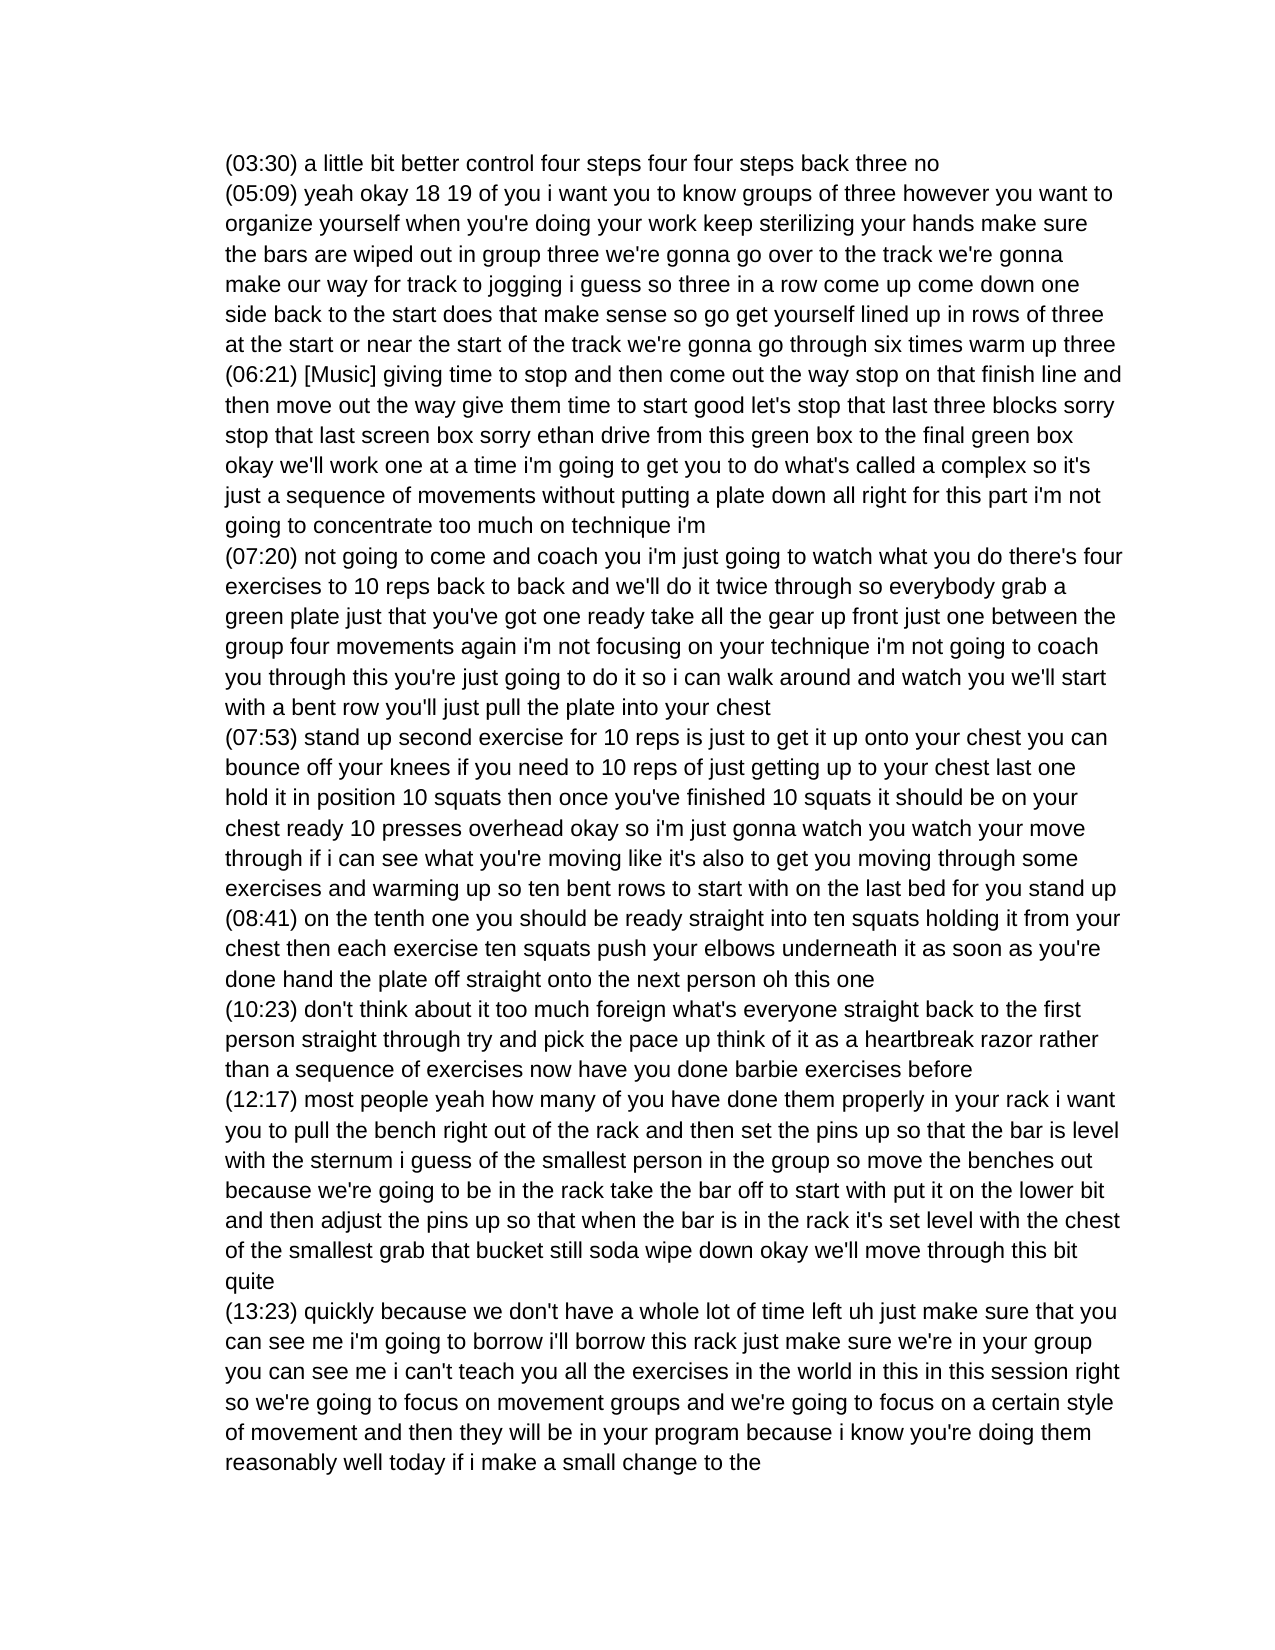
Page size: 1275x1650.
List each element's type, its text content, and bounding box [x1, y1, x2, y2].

text (03:30) a little bit better control four steps four four steps back three no [225, 150, 1125, 176]
text (07:53) stand up second exercise for 10 reps is just to get it up onto your chest you can bounce off your knees if you need to 10 reps of just getting up to your chest last one hold it in position 10 squats then once you've finished 10 squats it should be on your chest ready 10 presses overhead okay so i'm just gonna watch you watch your move through if i can see what you're moving like it's also to get you moving through some exercises and warming up so ten bent rows to start with on the last bed for you stand up [225, 724, 1125, 901]
text (05:09) yeah okay 18 19 of you i want you to know groups of three however you want to organize yourself when you're doing your work keep sterilizing your hands make sure the bars are wiped out in group three we're gonna go over to the track we're gonna make our way for track to jogging i guess so three in a row come up come down one side back to the start does that make sense so go get yourself lined up in rows of three at the start or near the start of the track we're gonna go through six times warm up three [225, 180, 1125, 358]
text (08:41) on the tenth one you should be ready straight into ten squats holding it from your chest then each exercise ten squats push your elbows underneath it as soon as you're done hand the plate off straight onto the next person oh this one [225, 905, 1125, 992]
text (12:17) most people yeah how many of you have done them properly in your rack i want you to pull the bench right out of the rack and then set the pins up so that the bar is level with the sternum i guess of the smallest person in the group so move the benches out because we're going to be in the rack take the bar off to start with put it on the lower bit and then adjust the pins up so that when the bar is in the rack it's set level with the chest of the smallest grab that bucket still soda wipe down okay we'll move through this bit quite [225, 1086, 1125, 1294]
text (07:20) not going to come and coach you i'm just going to watch what you do there's four exercises to 10 reps back to back and we'll do it twice through so everybody grab a green plate just that you've got one ready take all the gear up front just one between the group four movements again i'm not focusing on your technique i'm not going to coach you through this you're just going to do it so i can walk around and watch you we'll start with a bent row you'll just pull the plate into your chest [225, 543, 1125, 720]
text (06:21) [Music] giving time to stop and then come out the way stop on that finish line and then move out the way give them time to start good let's stop that last three blocks sorry stop that last screen box sorry ethan drive from this green box to the final green box okay we'll work one at a time i'm going to get you to do what's called a complex so it's just a sequence of movements without putting a plate down all right for this part i'm not going to concentrate too much on technique i'm [225, 361, 1125, 539]
text (10:23) don't think about it too much foreign what's everyone straight back to the first person straight through try and pick the pace up think of it as a heartbreak razor rather than a sequence of exercises now have you done barbie exercises before [225, 996, 1125, 1083]
text (13:23) quickly because we don't have a whole lot of time left uh just make sure that you can see me i'm going to borrow i'll borrow this rack just make sure we're in your group you can see me i can't teach you all the exercises in the world in this in this session right so we're going to focus on movement groups and we're going to focus on a certain style of movement and then they will be in your program because i know you're doing them reasonably well today if i make a small change to the [225, 1298, 1125, 1475]
